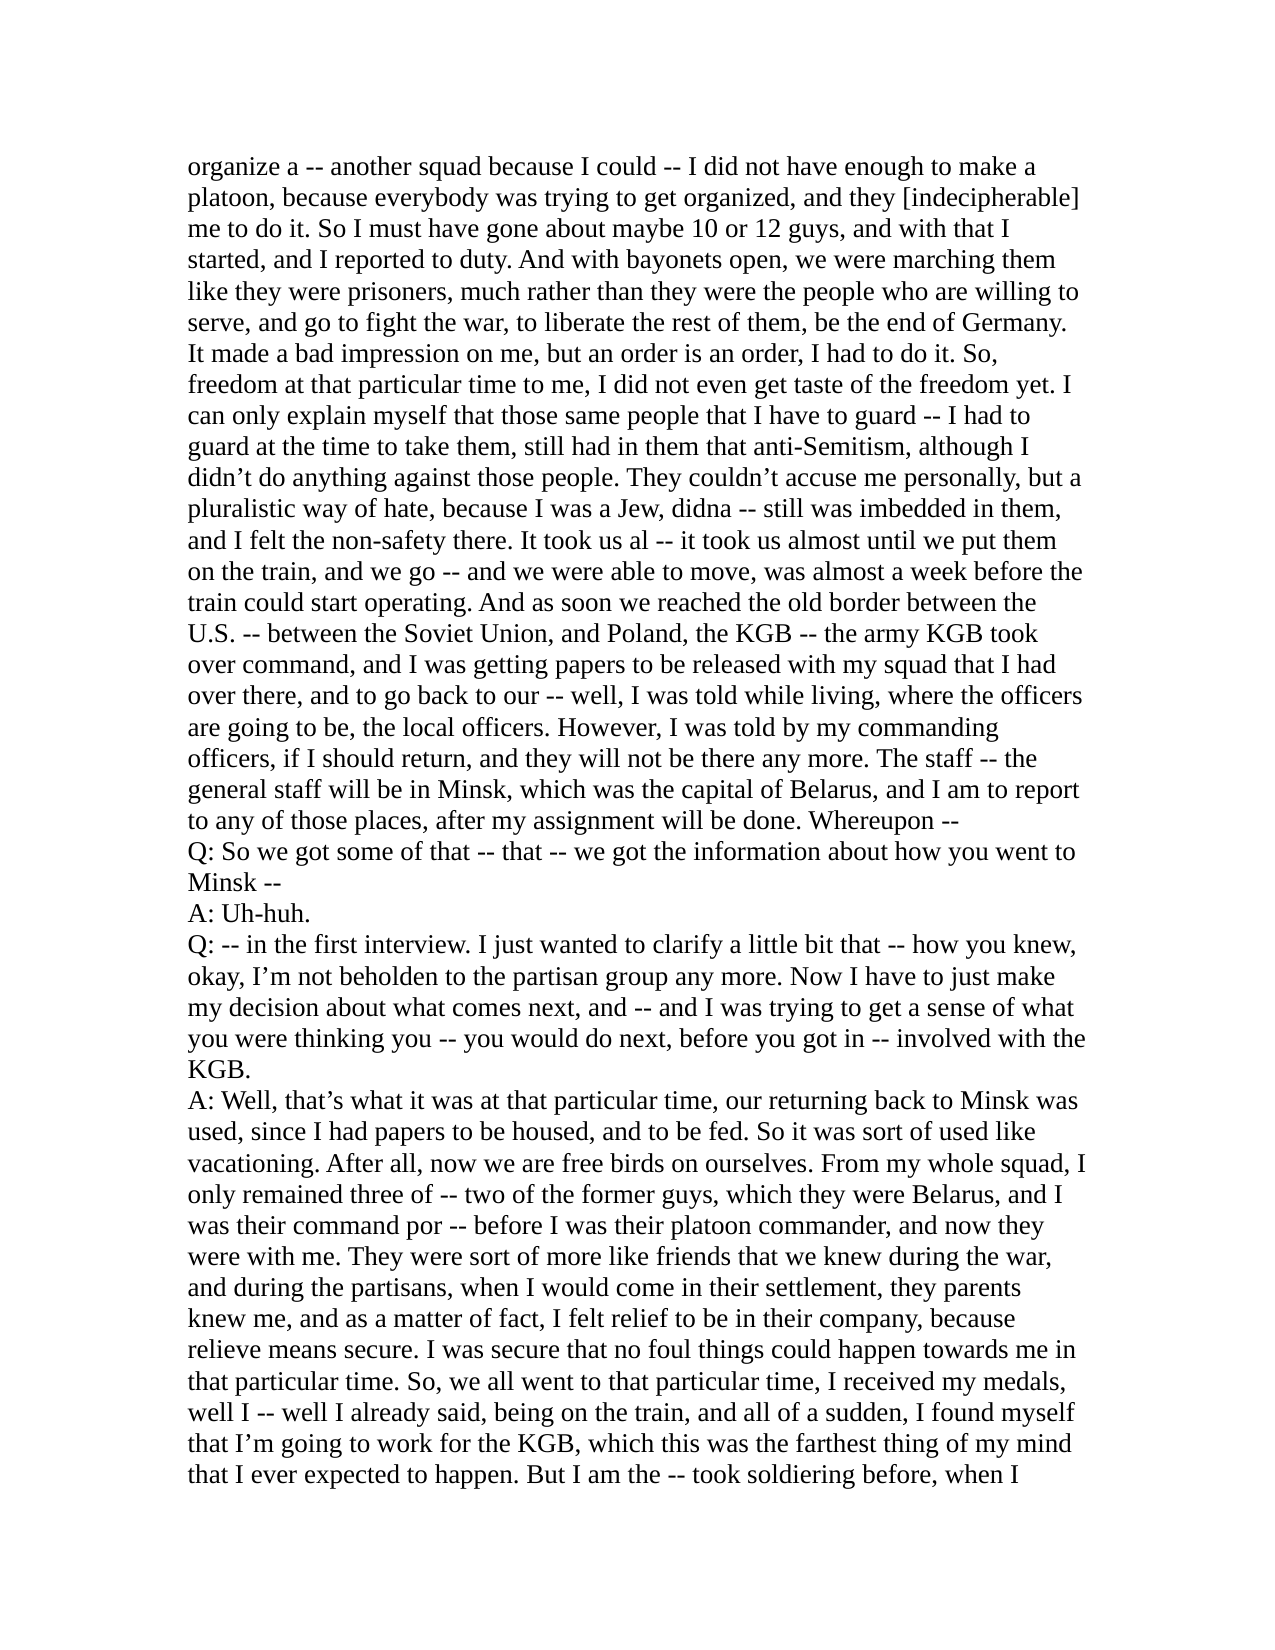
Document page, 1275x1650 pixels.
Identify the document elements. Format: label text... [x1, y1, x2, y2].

text Q: So we got some of that -- that -- we got the information about how you went to Minsk -- [187, 835, 1087, 897]
text Q: -- in the first interview. I just wanted to clarify a little bit that -- how you knew, okay, I’m not beholden to the partisan group any more. Now I have to just make my decision about what comes next, and -- and I was trying to get a sense of what you were thinking you -- you would do next, before you got in -- involved with the KGB. [187, 929, 1087, 1084]
text A: Uh-huh. [187, 897, 1087, 929]
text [187, 1084, 1087, 1489]
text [187, 150, 1087, 835]
